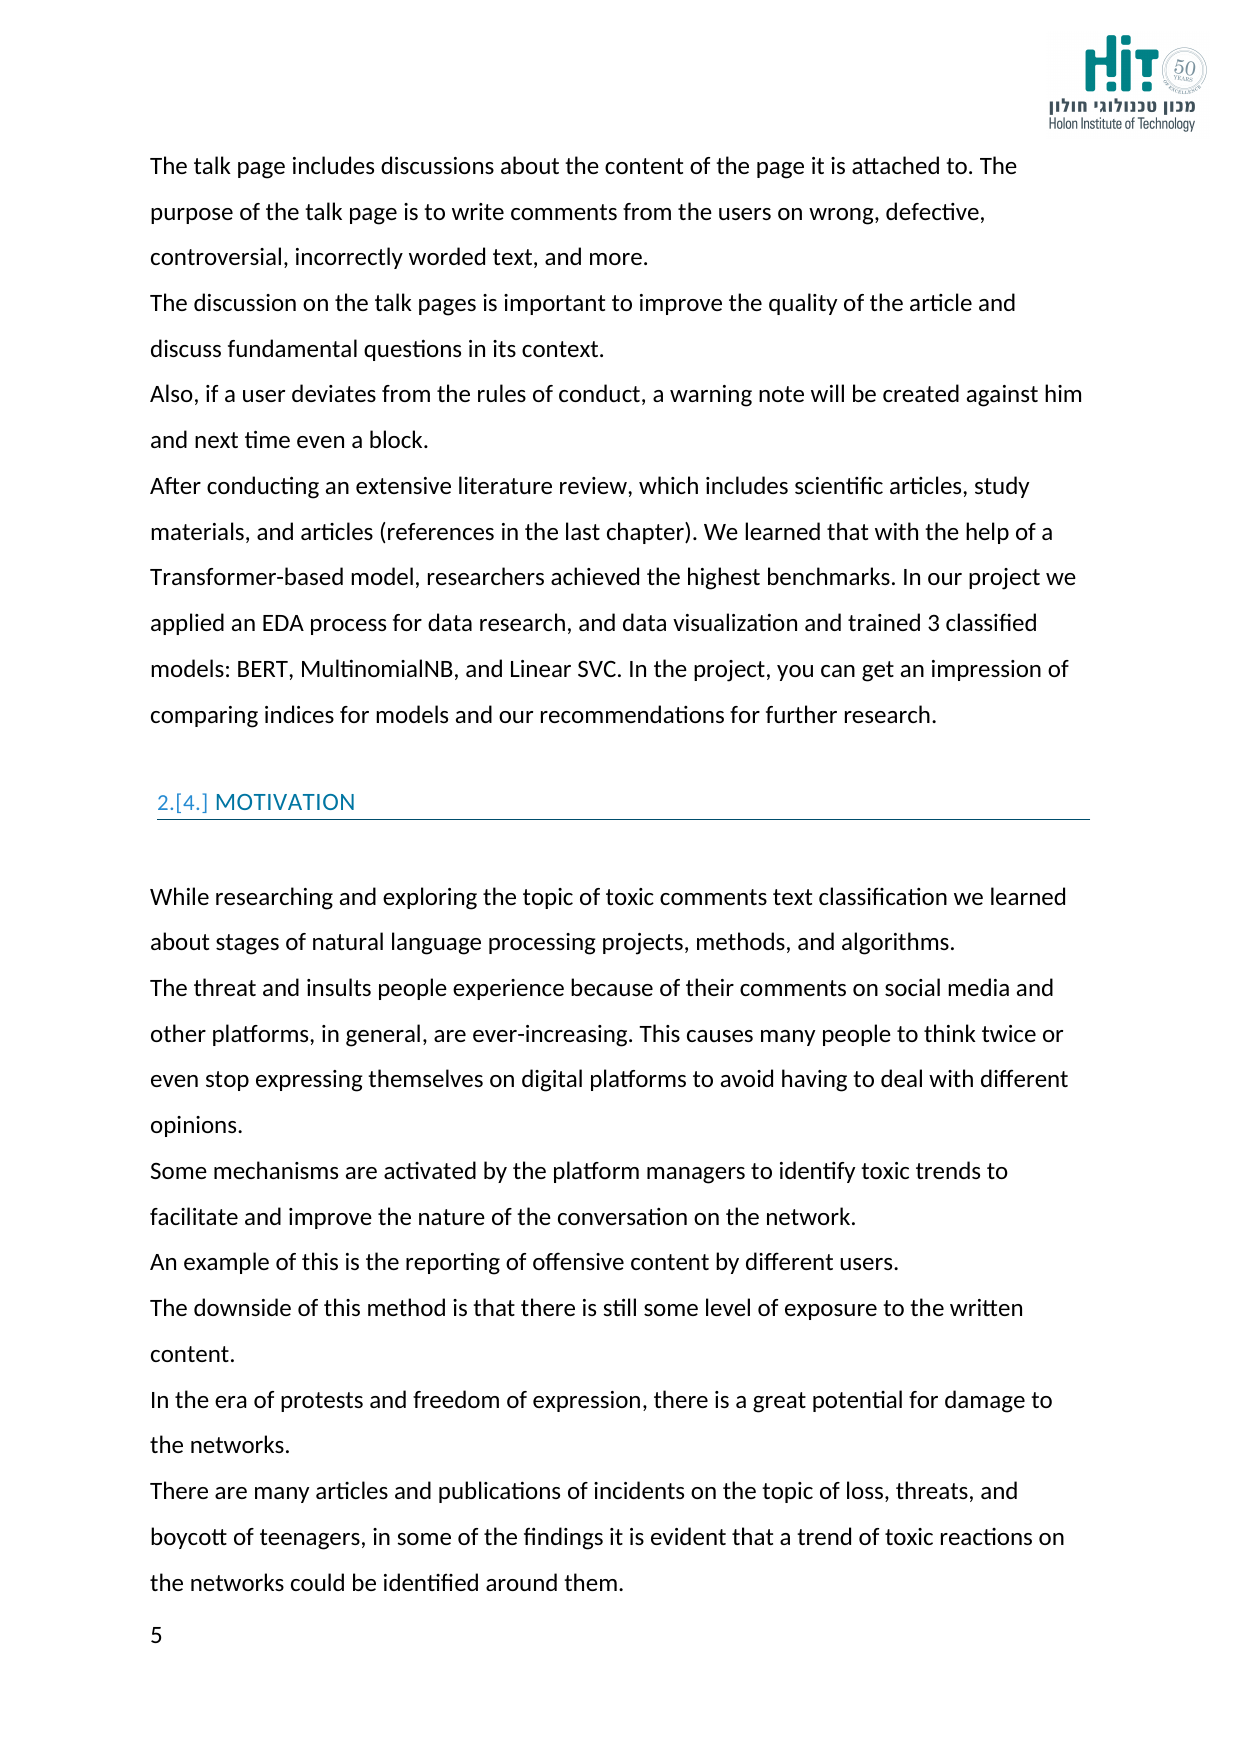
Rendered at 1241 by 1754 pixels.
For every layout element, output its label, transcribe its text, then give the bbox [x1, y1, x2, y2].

subtitle MOTIVATION [157, 786, 1090, 819]
text While researching and exploring the topic of toxic comments text classification we learned about stages of natural language processing projects, methods, and algorithms. [150, 881, 1090, 957]
text There are many articles and publications of incidents on the topic of loss, threats, and boycott of teenagers, in some of the findings it is evident that a trend of toxic reactions on the networks could be identified around them. [150, 1475, 1090, 1597]
text The downside of this method is that there is still some level of exposure to the written content. [150, 1292, 1090, 1368]
text An example of this is the reporting of offensive content by different users. [150, 1247, 1090, 1277]
text Some mechanisms are activated by the platform managers to identify toxic trends to facilitate and improve the nature of the conversation on the network. [150, 1155, 1090, 1231]
text After conducting an extensive literature review, which includes scientific articles, study materials, and articles (references in the last chapter). We learned that with the help of a Transformer-based model, researchers achieved the highest benchmarks. In our project we applied an EDA process for data research, and data visualization and trained 3 classified models: BERT, MultinomialNB, and Linear SVC. In the project, you can get an impression of comparing indices for models and our recommendations for further research. [150, 470, 1090, 729]
text Also, if a user deviates from the rules of conduct, a warning note will be created against him and next time even a block. [150, 379, 1090, 455]
text In the era of protests and freedom of expression, there is a great potential for damage to the networks. [150, 1384, 1090, 1460]
text The discussion on the talk pages is important to improve the quality of the article and discuss fundamental questions in its context. [150, 287, 1090, 363]
picture [1046, 31, 1210, 139]
text The threat and insults people experience because of their comments on social media and other platforms, in general, are ever-increasing. This causes many people to think twice or even stop expressing themselves on digital platforms to avoid having to deal with different opinions. [150, 972, 1090, 1140]
